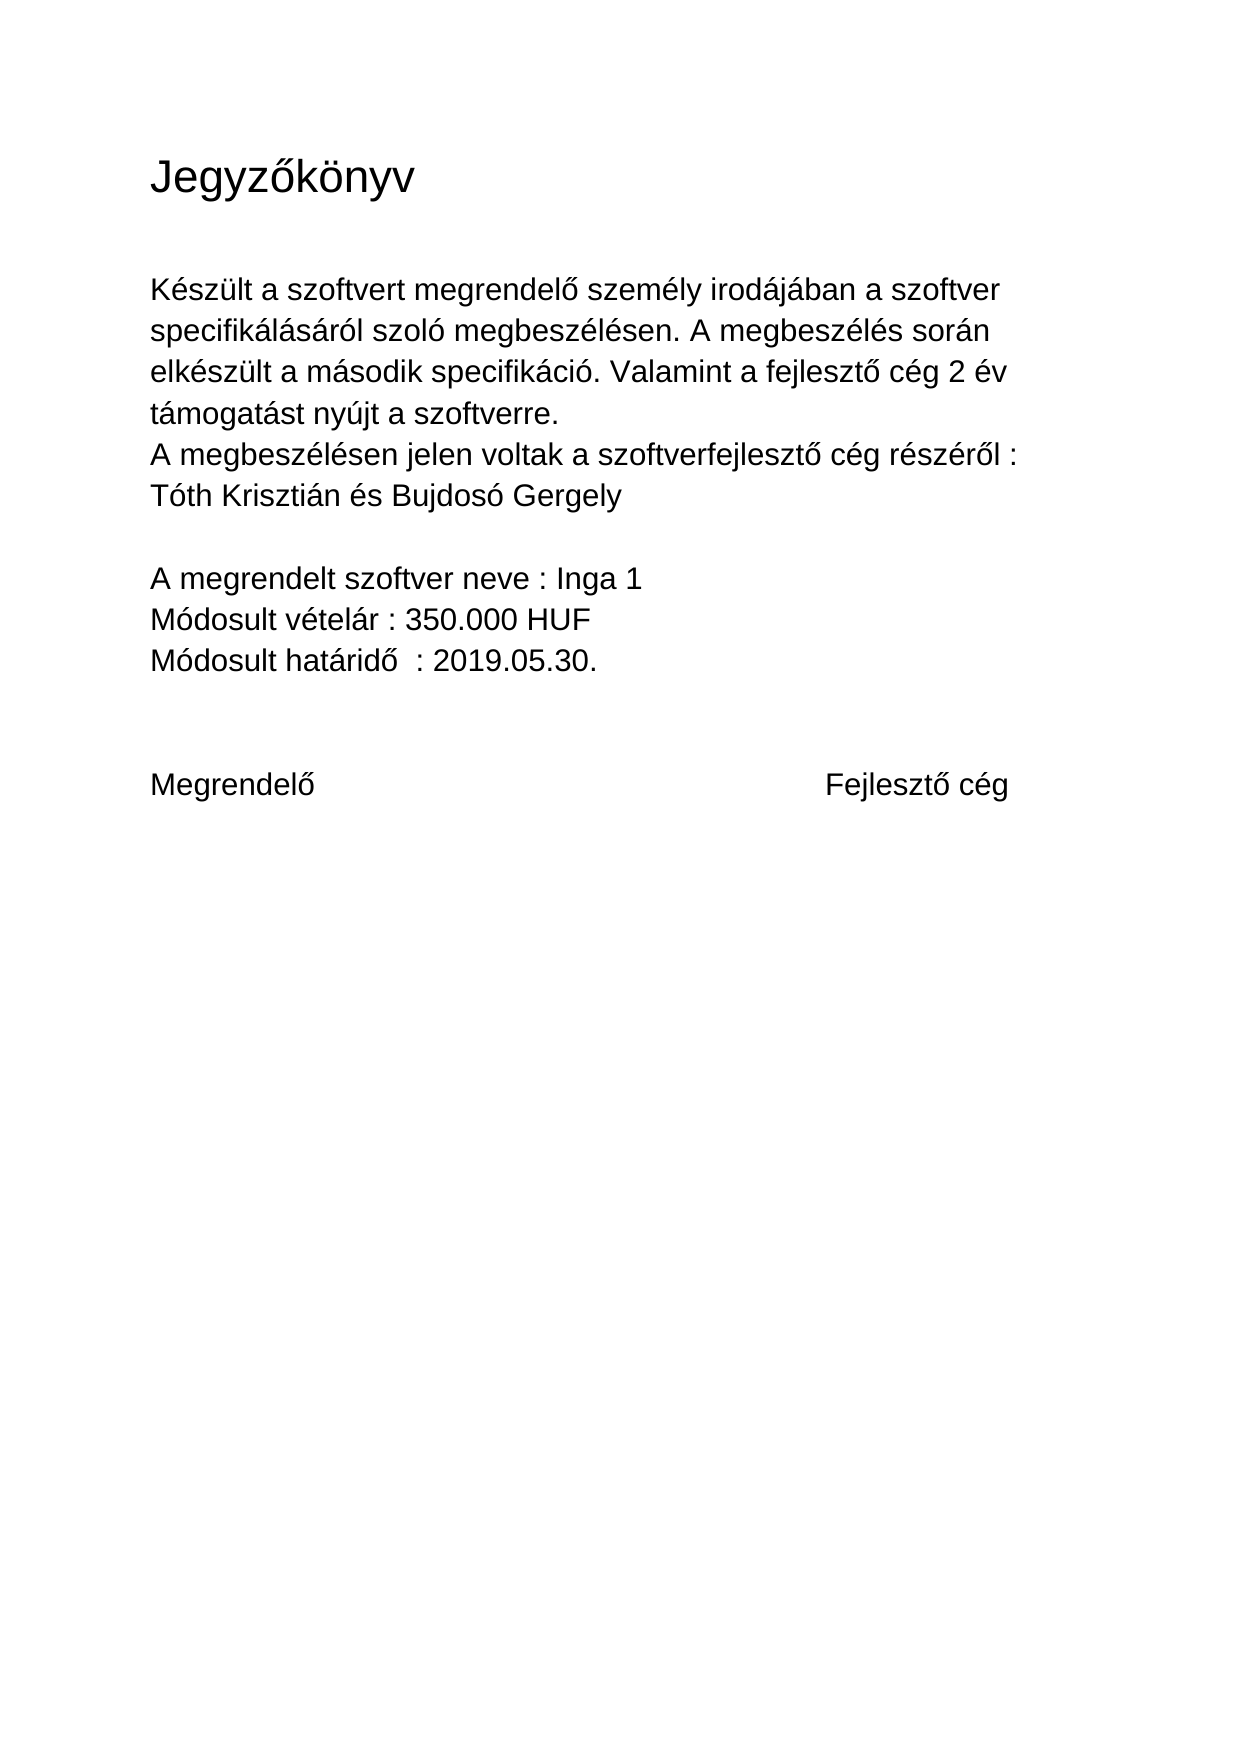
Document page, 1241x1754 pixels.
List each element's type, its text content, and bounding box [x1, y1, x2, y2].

text Módosult vételár : 350.000 HUF [150, 601, 1090, 637]
text A megrendelt szoftver neve : Inga 1 [150, 560, 1090, 596]
text Módosult határidő : 2019.05.30. [150, 642, 1090, 678]
text A megbeszélésen jelen voltak a szoftverfejlesztő cég részéről : Tóth Krisztián és Bujdosó Gergely [150, 436, 1090, 513]
text Megrendelő Fejlesztő cég [150, 766, 1090, 802]
text Készült a szoftvert megrendelő személy irodájában a szoftver specifikálásáról szoló megbeszélésen. A megbeszélés során elkészült a második specifikáció. Valamint a fejlesztő cég 2 év támogatást nyújt a szoftverre. [150, 271, 1090, 431]
text Jegyzőkönyv [150, 150, 1090, 203]
